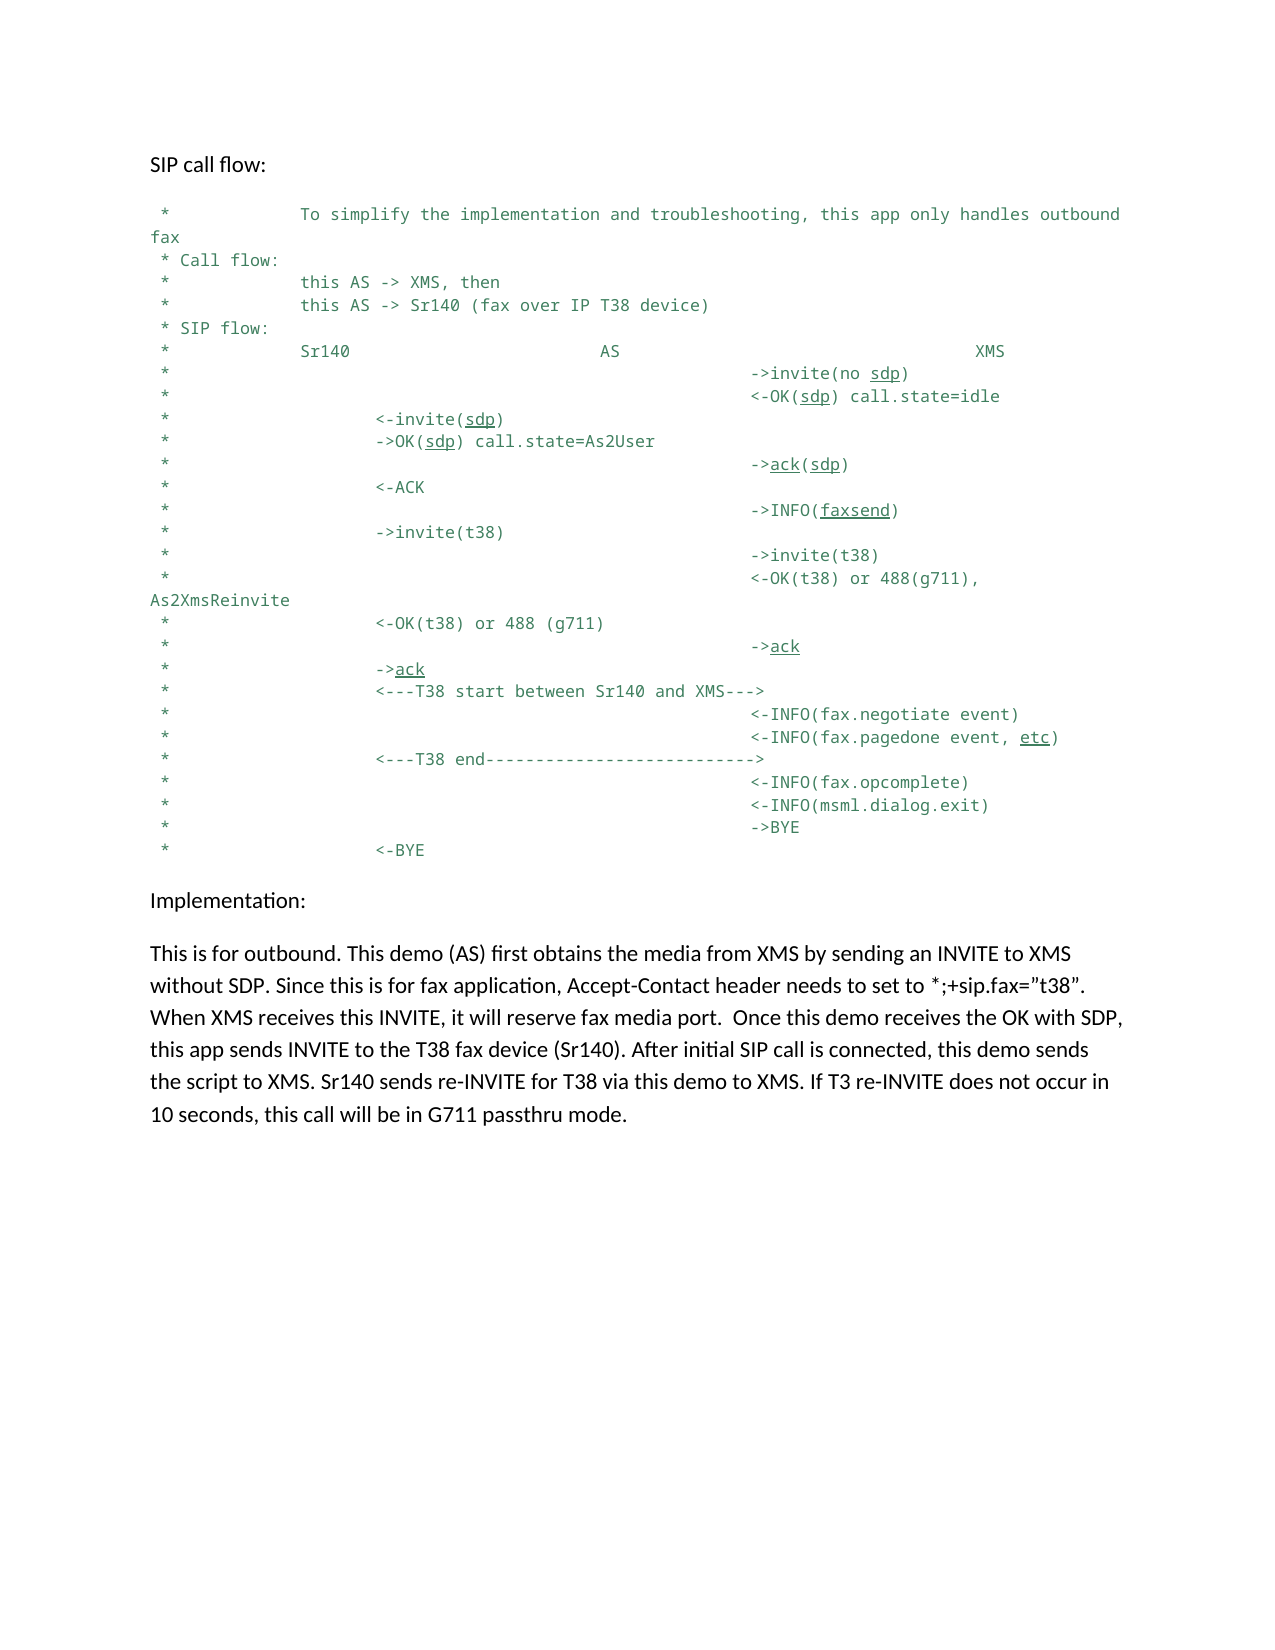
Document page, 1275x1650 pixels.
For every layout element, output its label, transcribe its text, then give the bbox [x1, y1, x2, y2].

text * ->ack(sdp) [150, 453, 1125, 476]
text Implementation: [150, 886, 1125, 914]
text * ->invite(t38) [150, 544, 1125, 566]
text * <-INFO(fax.opcomplete) [150, 771, 1125, 793]
text * <-OK(sdp) call.state=idle [150, 385, 1125, 407]
text * ->ack [150, 657, 1125, 680]
text * ->invite(t38) [150, 521, 1125, 544]
text * <---T38 end---------------------------> [150, 748, 1125, 771]
text * <-ACK [150, 476, 1125, 498]
text * ->ack [150, 634, 1125, 657]
text * <-INFO(fax.negotiate event) [150, 703, 1125, 725]
text * Call flow: [150, 248, 1125, 271]
text * this AS -> Sr140 (fax over IP T38 device) [150, 294, 1125, 317]
text * <-OK(t38) or 488(g711), As2XmsReinvite [150, 566, 1125, 612]
text * <---T38 start between Sr140 and XMS---> [150, 680, 1125, 703]
text * <-BYE [150, 839, 1125, 862]
text * SIP flow: [150, 317, 1125, 339]
text * ->INFO(faxsend) [150, 498, 1125, 521]
text This is for outbound. This demo (AS) first obtains the media from XMS by sending an INVITE to XMS without SDP. Since this is for fax application, Accept-Contact header needs to set to *;+sip.fax=”t38”. When XMS receives this INVITE, it will reserve fax media port. Once this demo receives the OK with SDP, this app sends INVITE to the T38 fax device (Sr140). After initial SIP call is connected, this demo sends the script to XMS. Sr140 sends re-INVITE for T38 via this demo to XMS. If T3 re-INVITE does not occur in 10 seconds, this call will be in G711 passthru mode. [150, 939, 1125, 1128]
text * ->BYE [150, 816, 1125, 839]
text * <-invite(sdp) [150, 407, 1125, 430]
text * this AS -> XMS, then [150, 271, 1125, 294]
text * Sr140 AS XMS [150, 339, 1125, 362]
text SIP call flow: [150, 150, 1125, 178]
text * ->invite(no sdp) [150, 362, 1125, 385]
text * <-INFO(msml.dialog.exit) [150, 793, 1125, 816]
text * <-INFO(fax.pagedone event, etc) [150, 725, 1125, 748]
text * ->OK(sdp) call.state=As2User [150, 430, 1125, 453]
text * <-OK(t38) or 488 (g711) [150, 612, 1125, 634]
text * To simplify the implementation and troubleshooting, this app only handles outbound fax [150, 203, 1125, 248]
